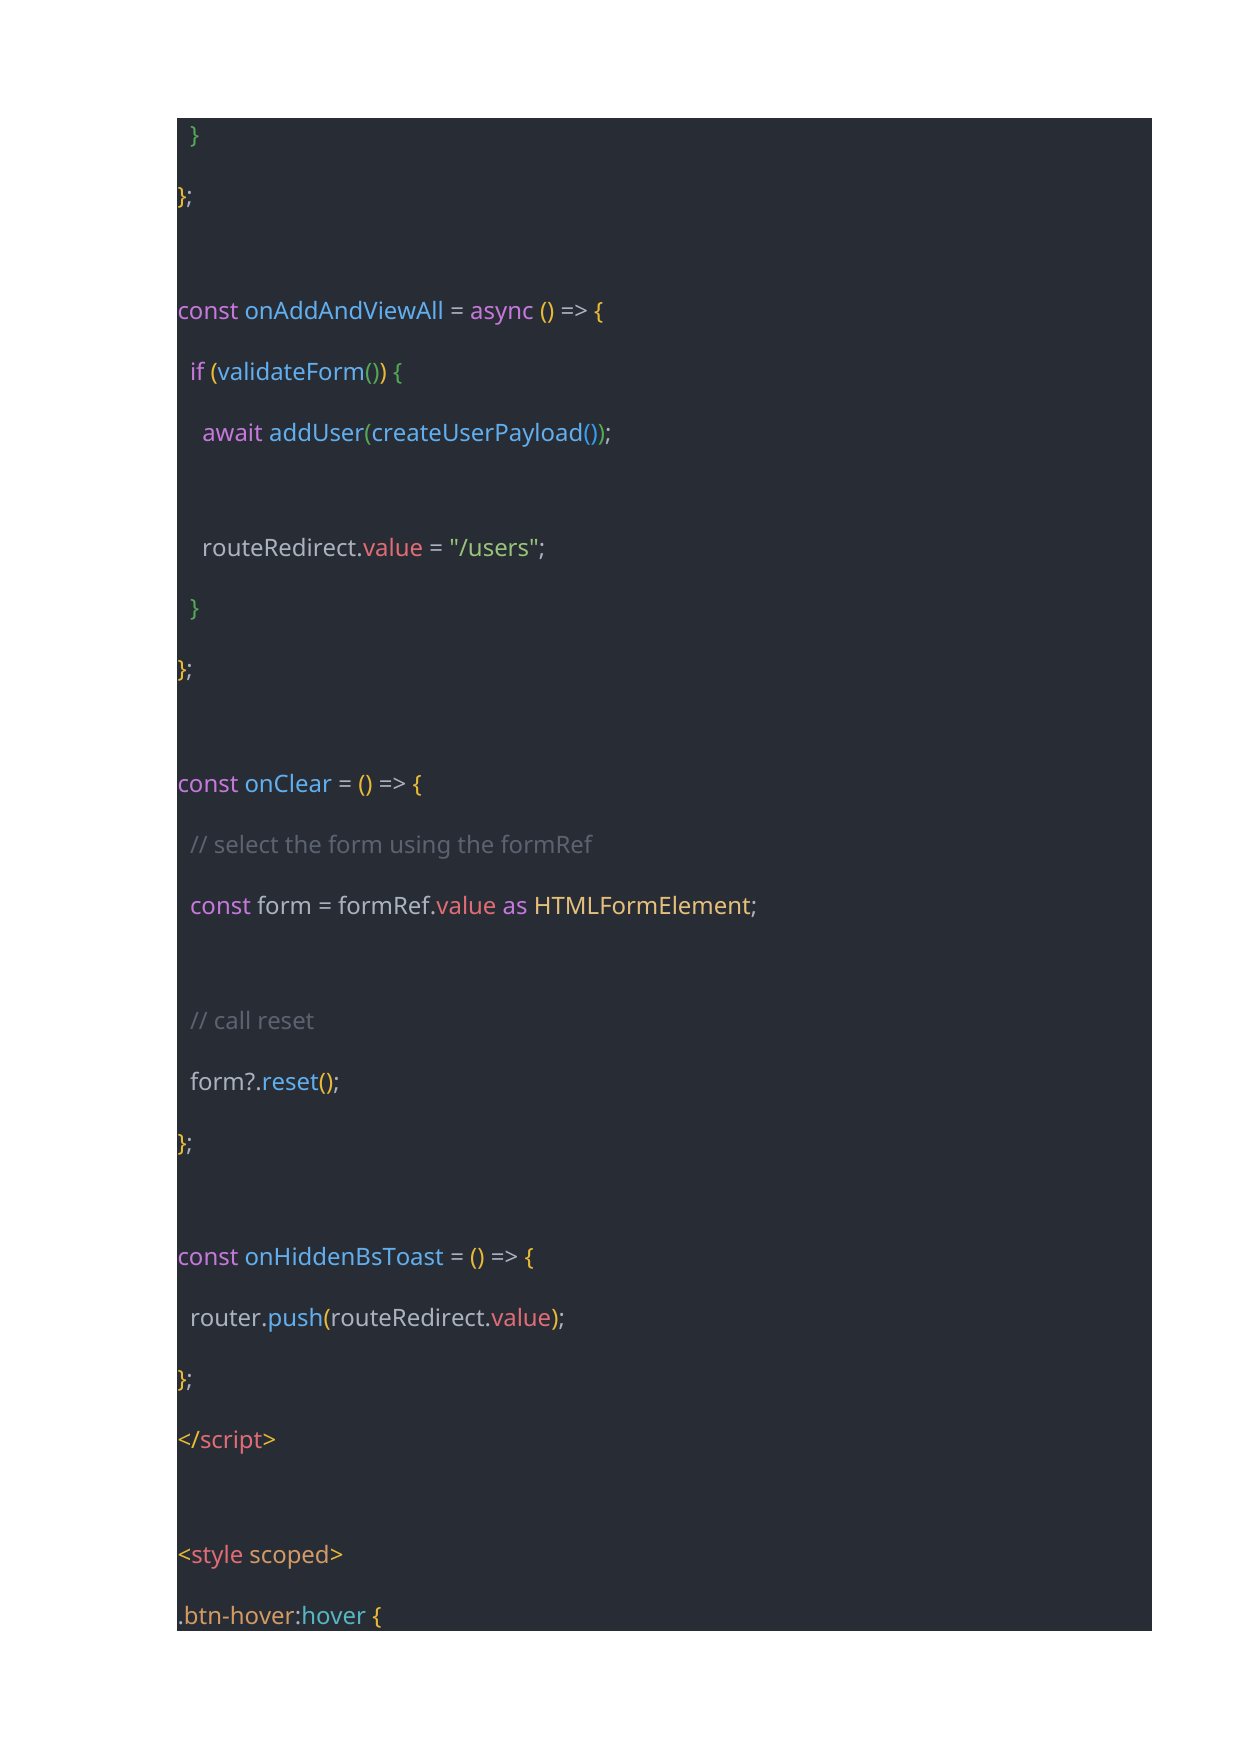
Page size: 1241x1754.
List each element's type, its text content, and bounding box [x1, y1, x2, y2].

text if (validateForm()) { [177, 355, 1152, 387]
text }; [177, 652, 1152, 685]
text const onAddAndViewAll = async () => { [177, 294, 1152, 326]
text .btn-hover:hover { [177, 1598, 1152, 1631]
text }; [177, 1362, 1152, 1394]
text // call reset [177, 1003, 1152, 1036]
text form?.reset(); [177, 1064, 1152, 1097]
text } [177, 118, 1152, 151]
text await addUser(createUserPayload()); [177, 416, 1152, 448]
text const onClear = () => { [177, 767, 1152, 799]
text routeRedirect.value = "/users"; [177, 530, 1152, 563]
text }; [177, 179, 1152, 212]
text router.push(routeRedirect.value); [177, 1301, 1152, 1333]
text const form = formRef.value as HTMLFormElement; [177, 889, 1152, 921]
text const onHiddenBsToast = () => { [177, 1240, 1152, 1273]
text <style scoped> [177, 1537, 1152, 1570]
text // select the form using the formRef [177, 828, 1152, 860]
text </script> [177, 1423, 1152, 1455]
text }; [177, 1125, 1152, 1158]
text } [177, 591, 1152, 624]
